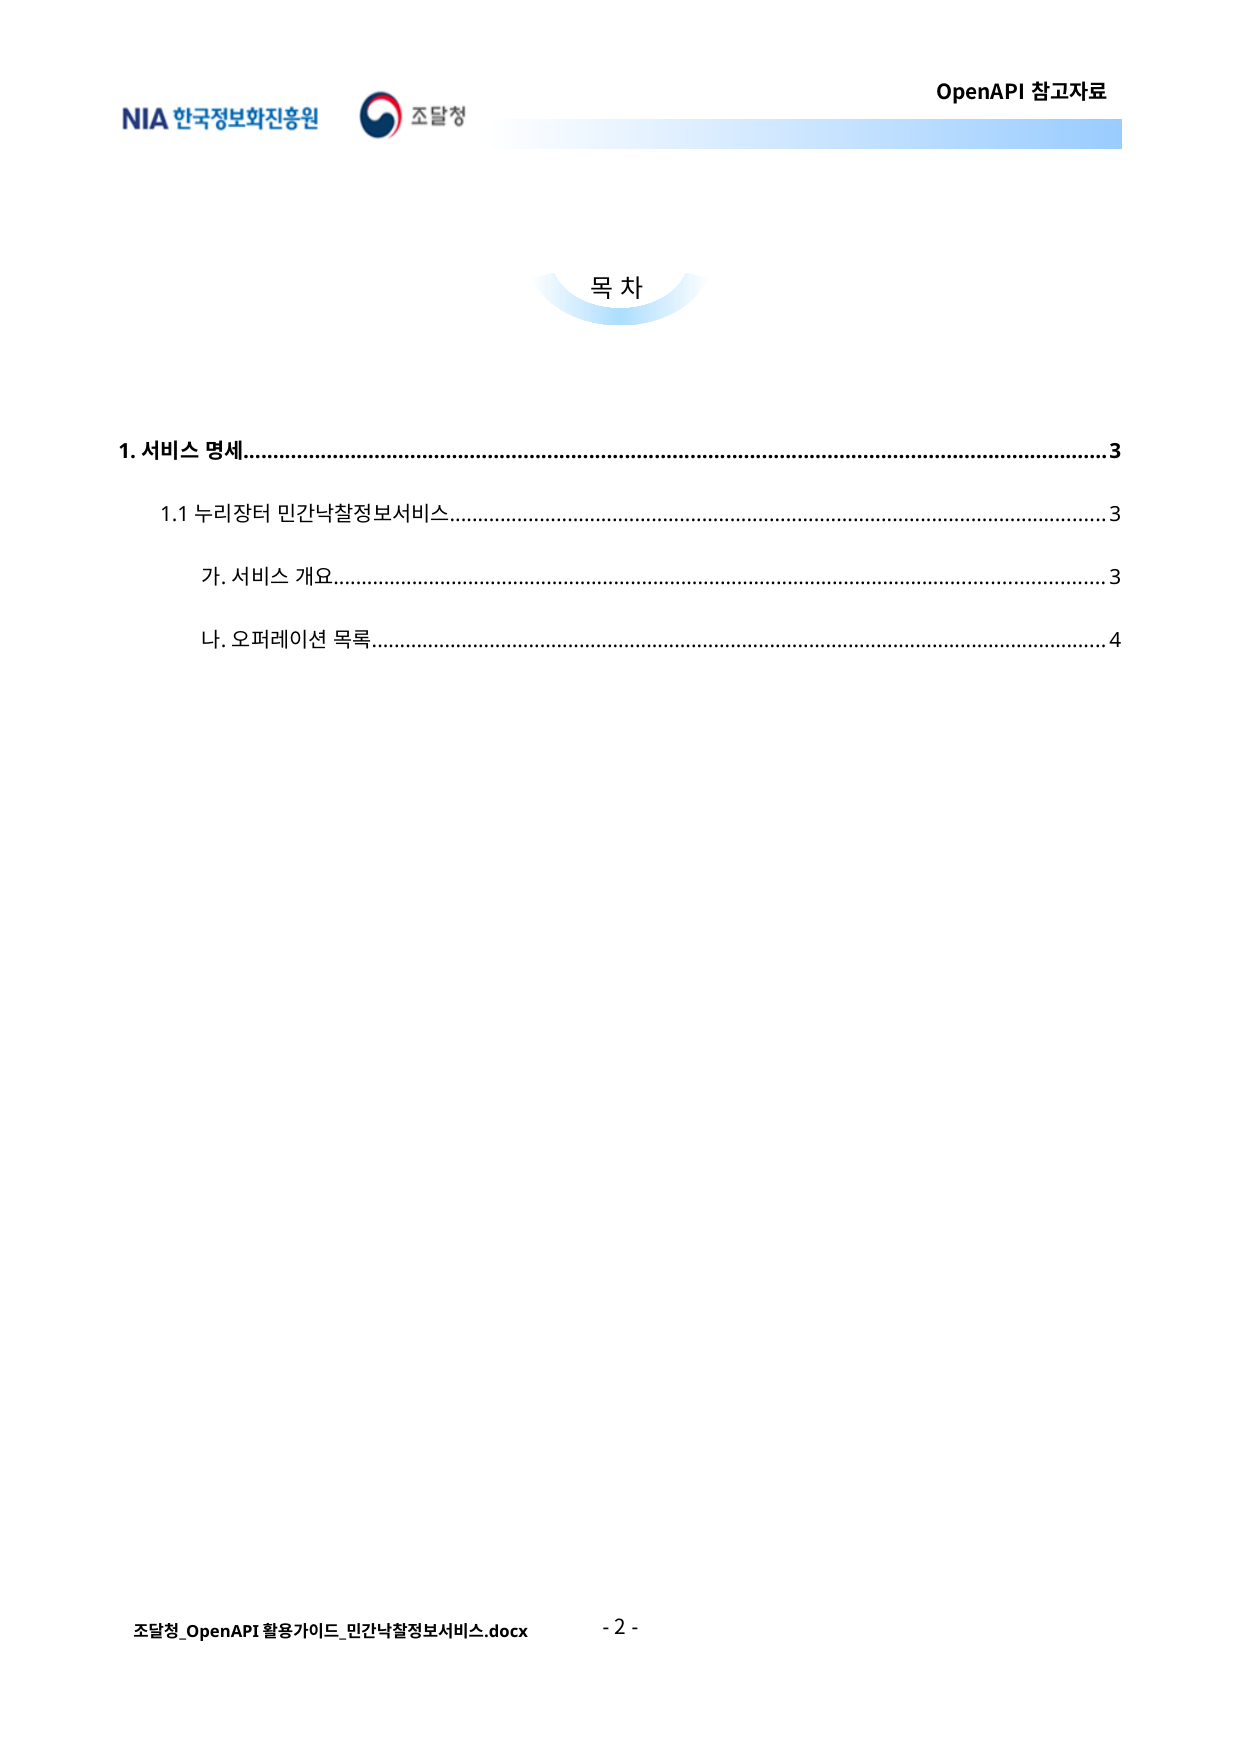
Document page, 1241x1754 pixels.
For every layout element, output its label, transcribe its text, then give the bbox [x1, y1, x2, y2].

text 1.1 누리장터 민간낙찰정보서비스 3 [160, 494, 1122, 531]
text 나. 오퍼레이션 목록 4 [201, 619, 1122, 657]
text 가. 서비스 개요 3 [201, 556, 1122, 594]
text 1. 서비스 명세 3 [118, 431, 1122, 468]
picture [118, 88, 472, 145]
